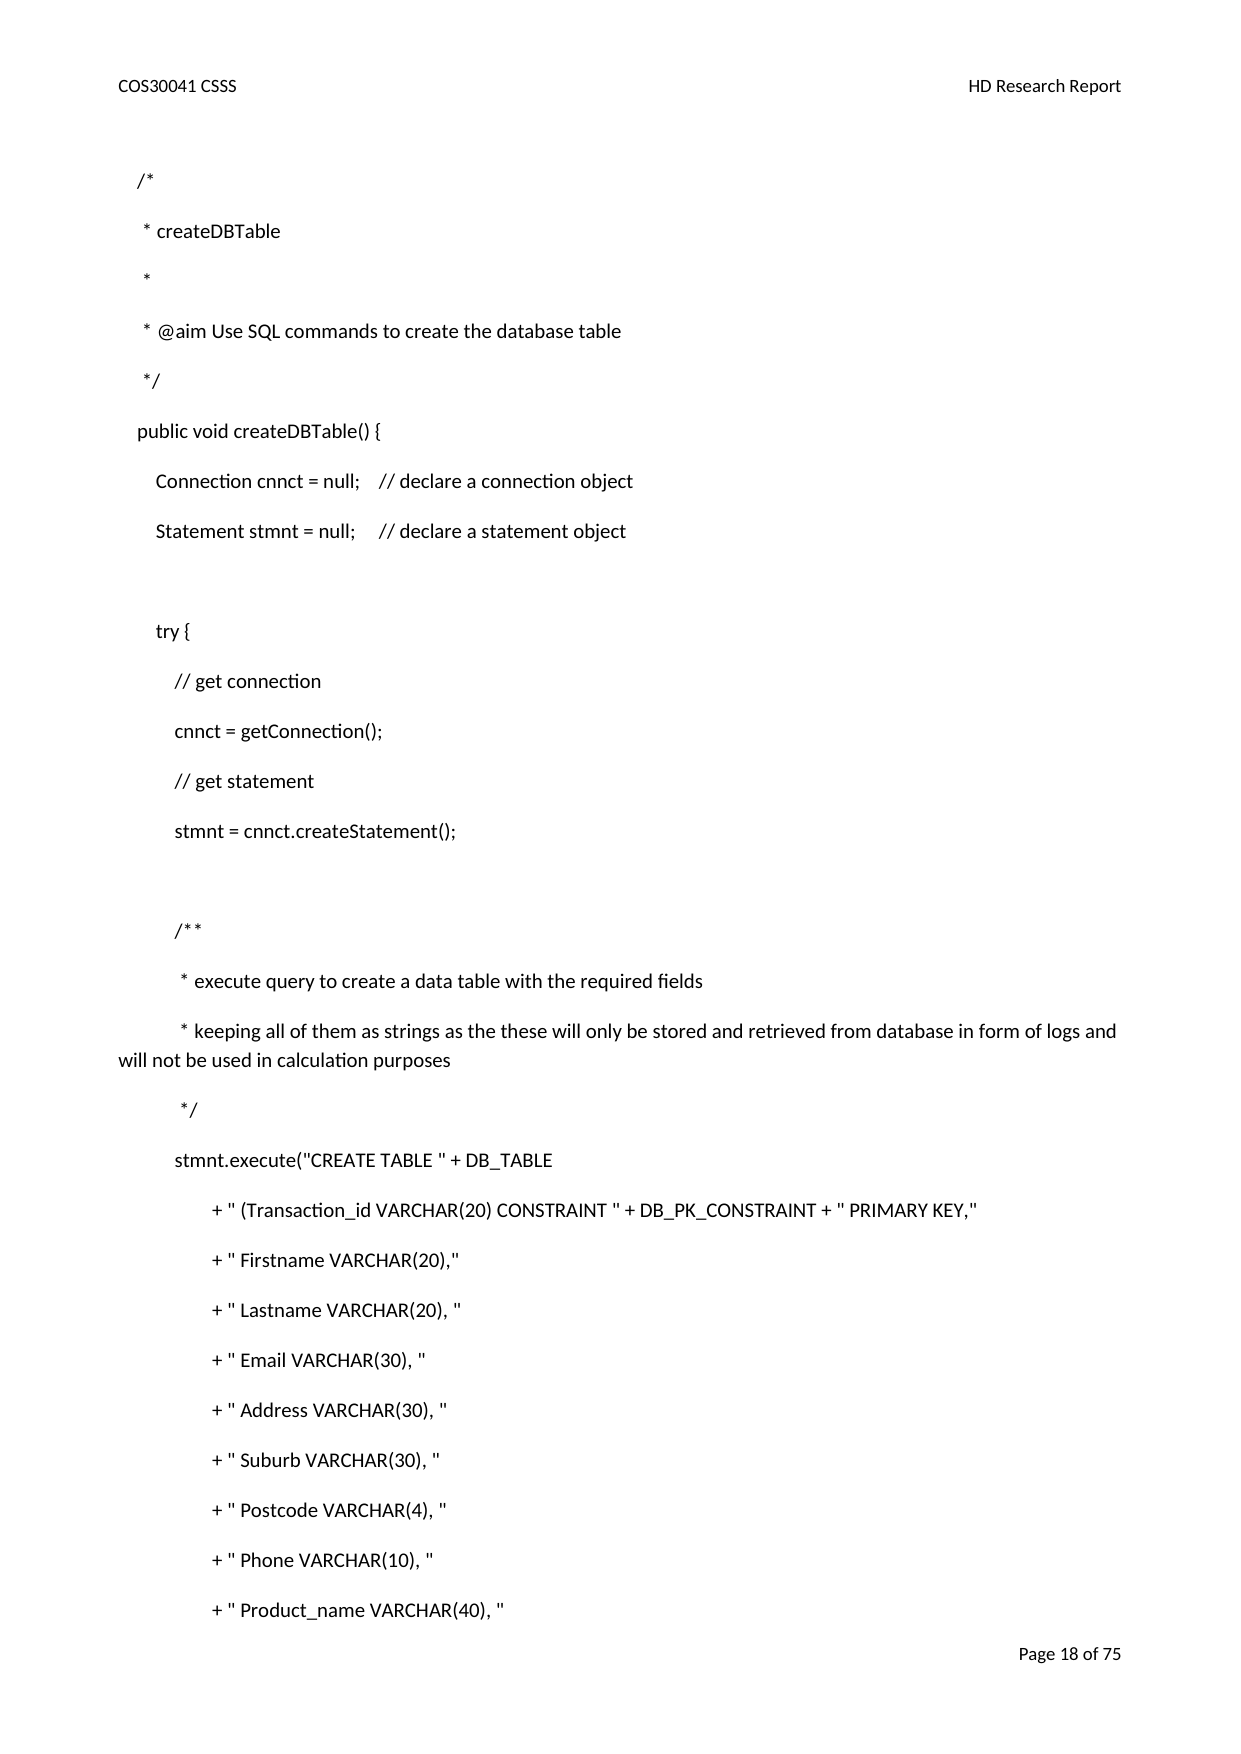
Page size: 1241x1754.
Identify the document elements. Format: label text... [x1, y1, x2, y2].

text cnnct = getConnection(); [118, 718, 1122, 743]
text * [118, 268, 1122, 293]
text try { [118, 618, 1122, 643]
text * execute query to create a data table with the required fields [118, 968, 1122, 993]
text stmnt.execute("CREATE TABLE " + DB_TABLE [118, 1147, 1122, 1173]
text + " Phone VARCHAR(10), " [118, 1547, 1122, 1573]
text */ [118, 368, 1122, 393]
text + " Address VARCHAR(30), " [118, 1397, 1122, 1423]
text + " Firstname VARCHAR(20)," [118, 1247, 1122, 1273]
text */ [118, 1097, 1122, 1123]
text + " Postcode VARCHAR(4), " [118, 1497, 1122, 1523]
text + " Suburb VARCHAR(30), " [118, 1447, 1122, 1473]
text /* [118, 168, 1122, 193]
text stmnt = cnnct.createStatement(); [118, 818, 1122, 843]
text + " Email VARCHAR(30), " [118, 1347, 1122, 1373]
text * @aim Use SQL commands to create the database table [118, 318, 1122, 343]
text /** [118, 918, 1122, 943]
text Statement stmnt = null; // declare a statement object [118, 518, 1122, 543]
text // get statement [118, 768, 1122, 793]
text * createDBTable [118, 218, 1122, 243]
text Connection cnnct = null; // declare a connection object [118, 468, 1122, 493]
text * keeping all of them as strings as the these will only be stored and retrieved from database in form of logs and will not be used in calculation purposes [118, 1018, 1122, 1073]
text // get connection [118, 668, 1122, 693]
text + " Product_name VARCHAR(40), " [118, 1597, 1122, 1623]
text + " Lastname VARCHAR(20), " [118, 1297, 1122, 1323]
text + " (Transaction_id VARCHAR(20) CONSTRAINT " + DB_PK_CONSTRAINT + " PRIMARY KEY," [118, 1197, 1122, 1223]
text public void createDBTable() { [118, 418, 1122, 443]
